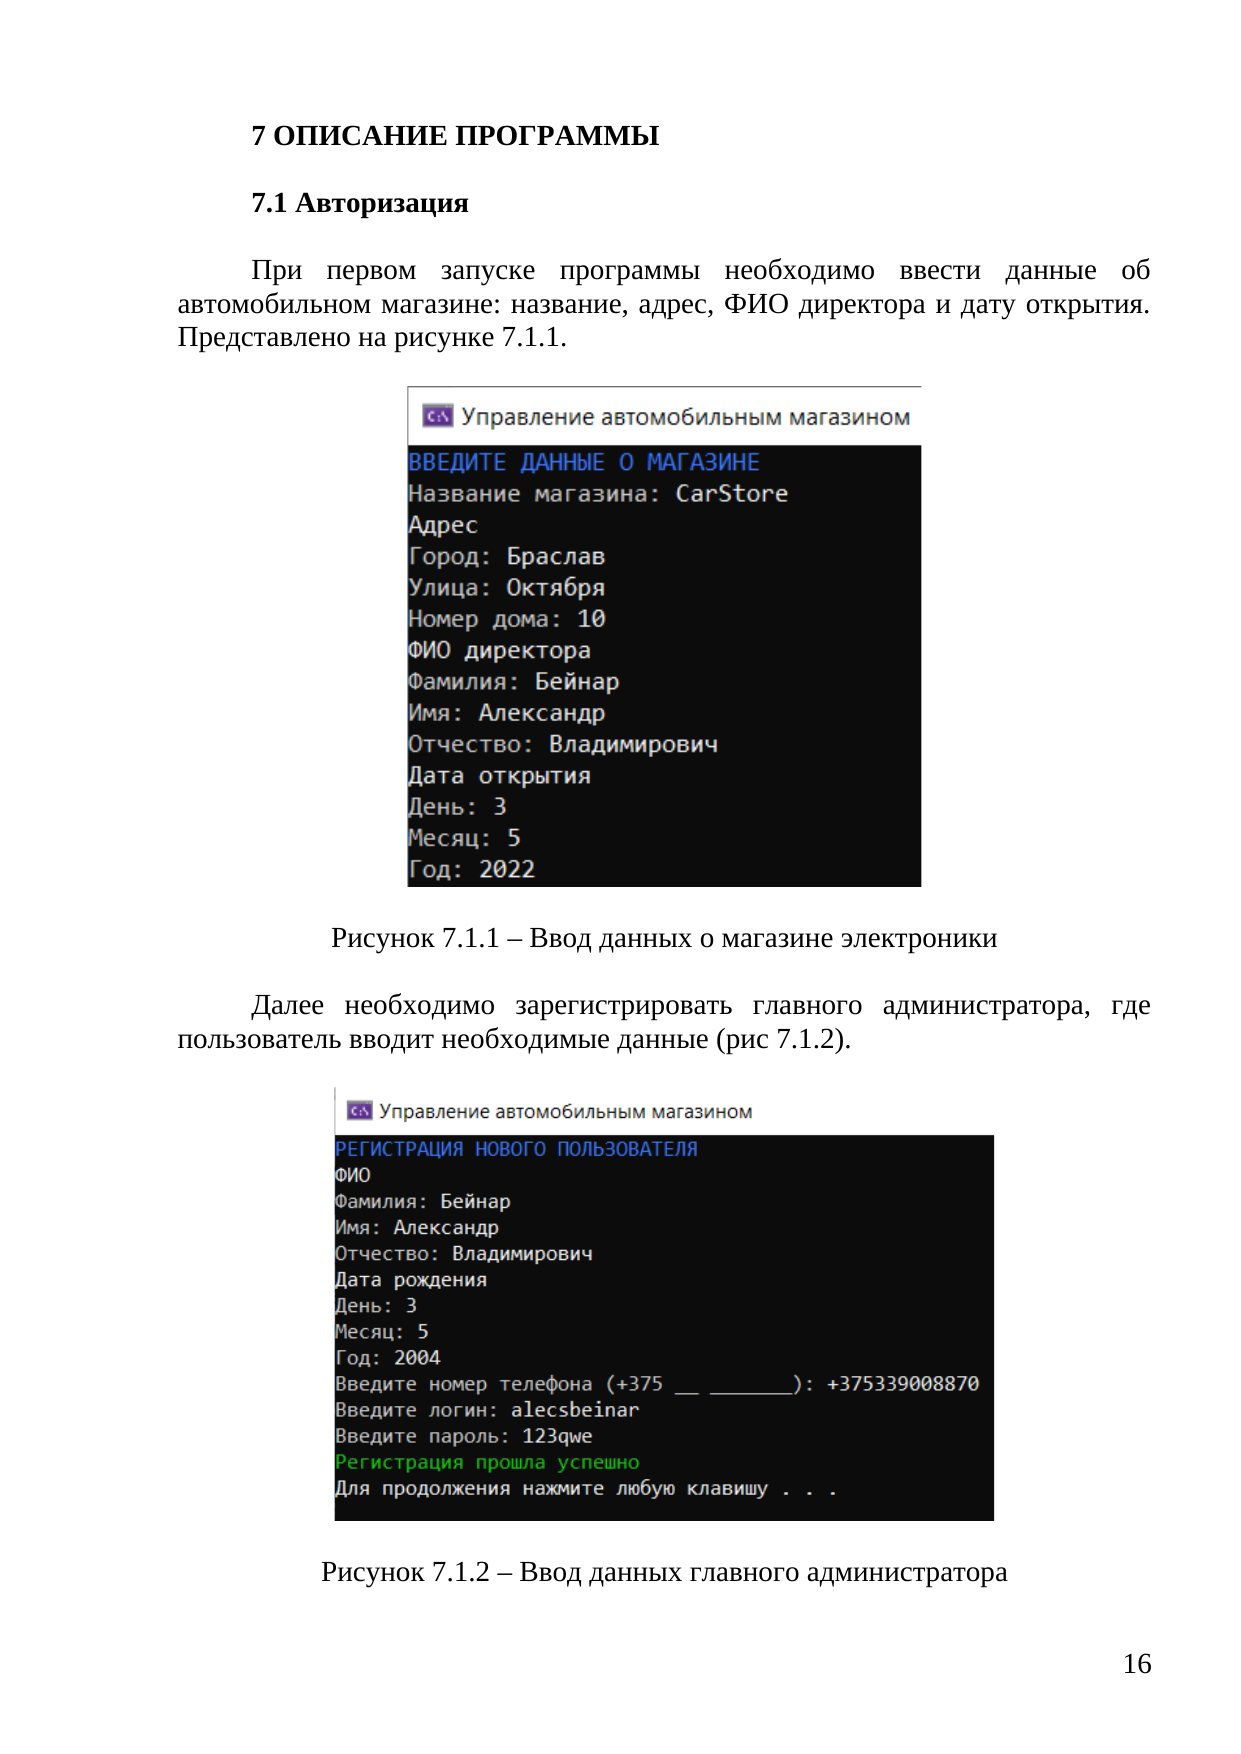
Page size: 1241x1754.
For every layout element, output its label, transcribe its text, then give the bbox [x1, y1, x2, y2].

picture [334, 1087, 995, 1521]
text При первом запуске программы необходимо ввести данные об автомобильном магазине: название, адрес, ФИО директора и дату открытия. Представлено на рисунке 7.1.1. [177, 252, 1152, 353]
picture [407, 386, 922, 887]
text Рисунок 7.1.2 – Ввод данных главного администратора [177, 1554, 1152, 1587]
subtitle 7 Описание программы [177, 118, 1152, 152]
text Рисунок 7.1.1 – Ввод данных о магазине электроники [177, 920, 1152, 954]
text Далее необходимо зарегистрировать главного администратора, где пользователь вводит необходимые данные (рис 7.1.2). [177, 987, 1152, 1054]
subtitle 7.1 Авторизация [177, 185, 1152, 219]
